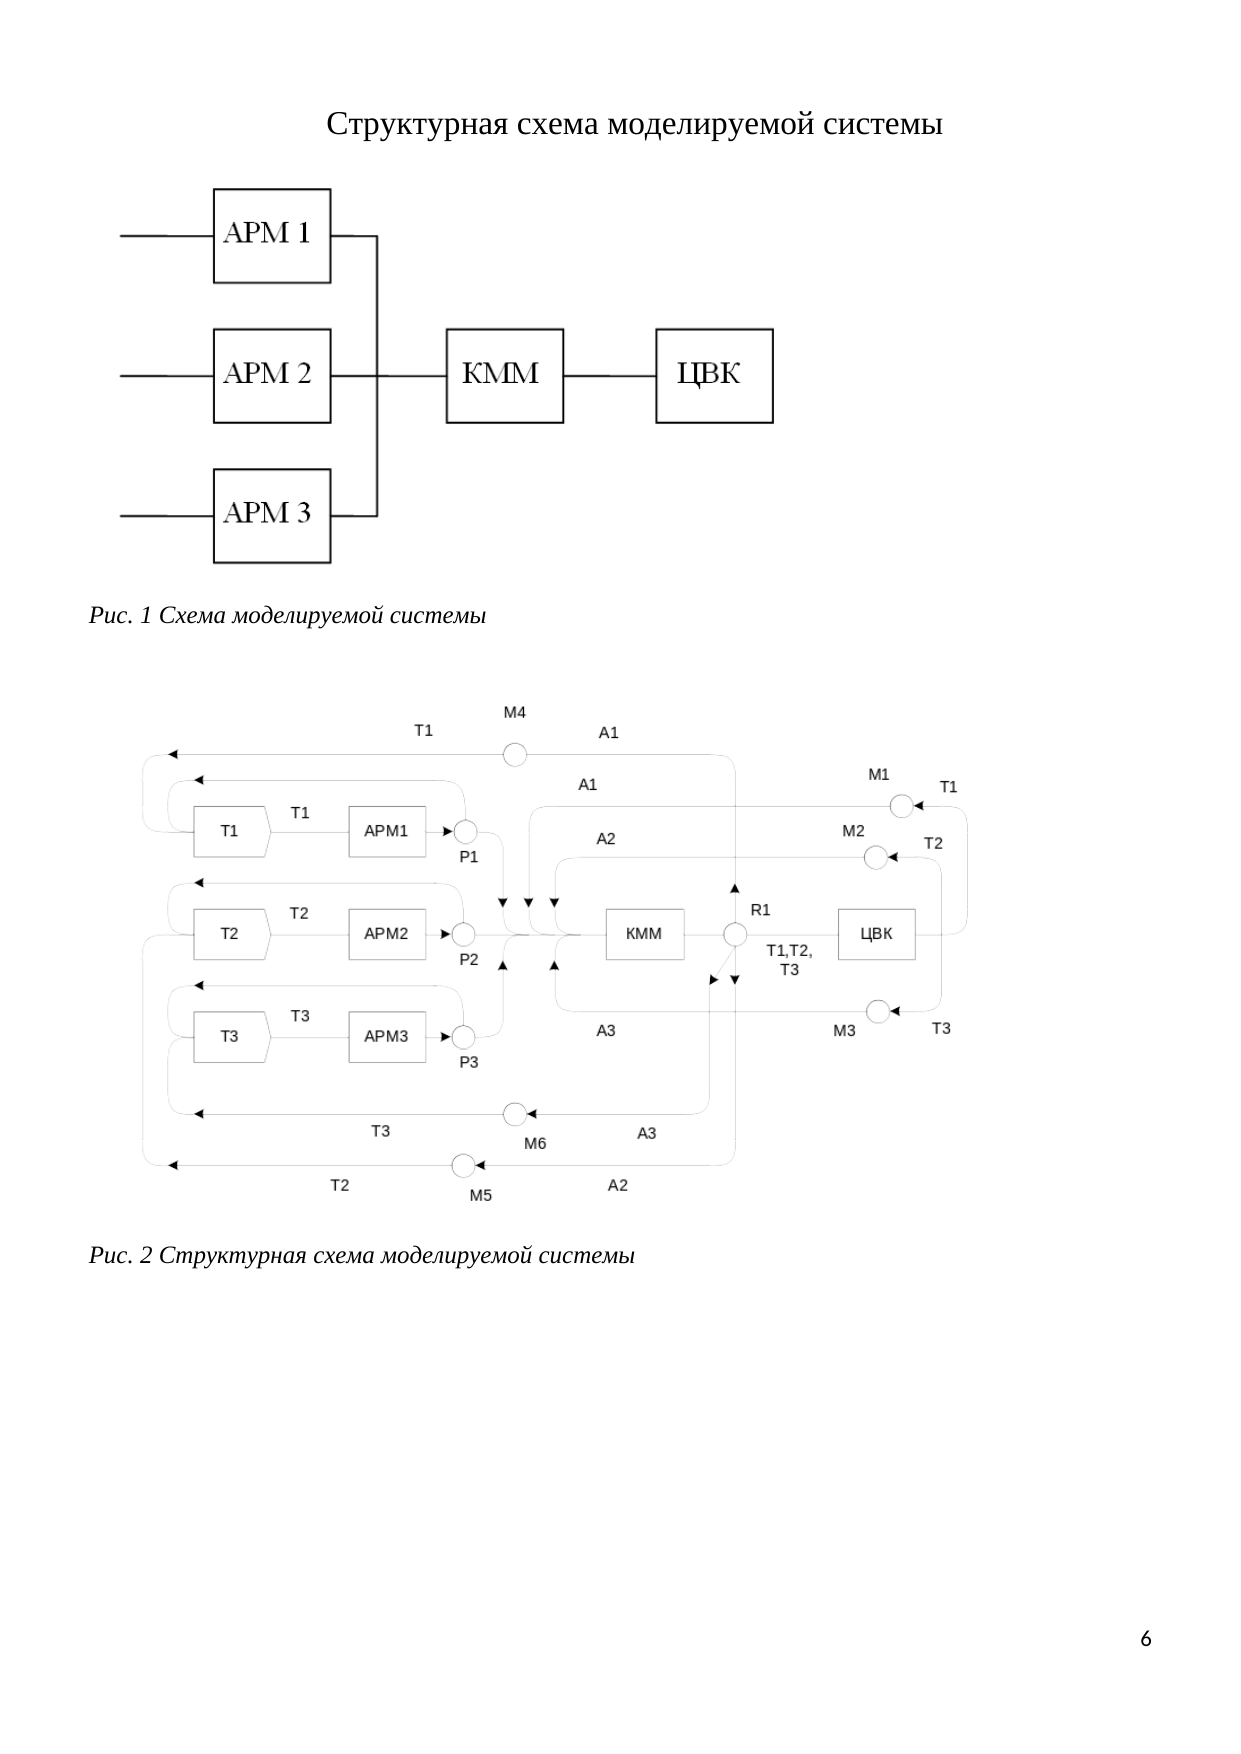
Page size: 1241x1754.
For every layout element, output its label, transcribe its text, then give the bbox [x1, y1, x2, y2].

picture [88, 186, 778, 582]
text Рис. 2 Структурная схема моделируемой системы [88, 1240, 1152, 1268]
subtitle Структурная схема моделируемой системы [118, 103, 1152, 142]
text Рис. 1 Схема моделируемой системы [88, 600, 1152, 628]
